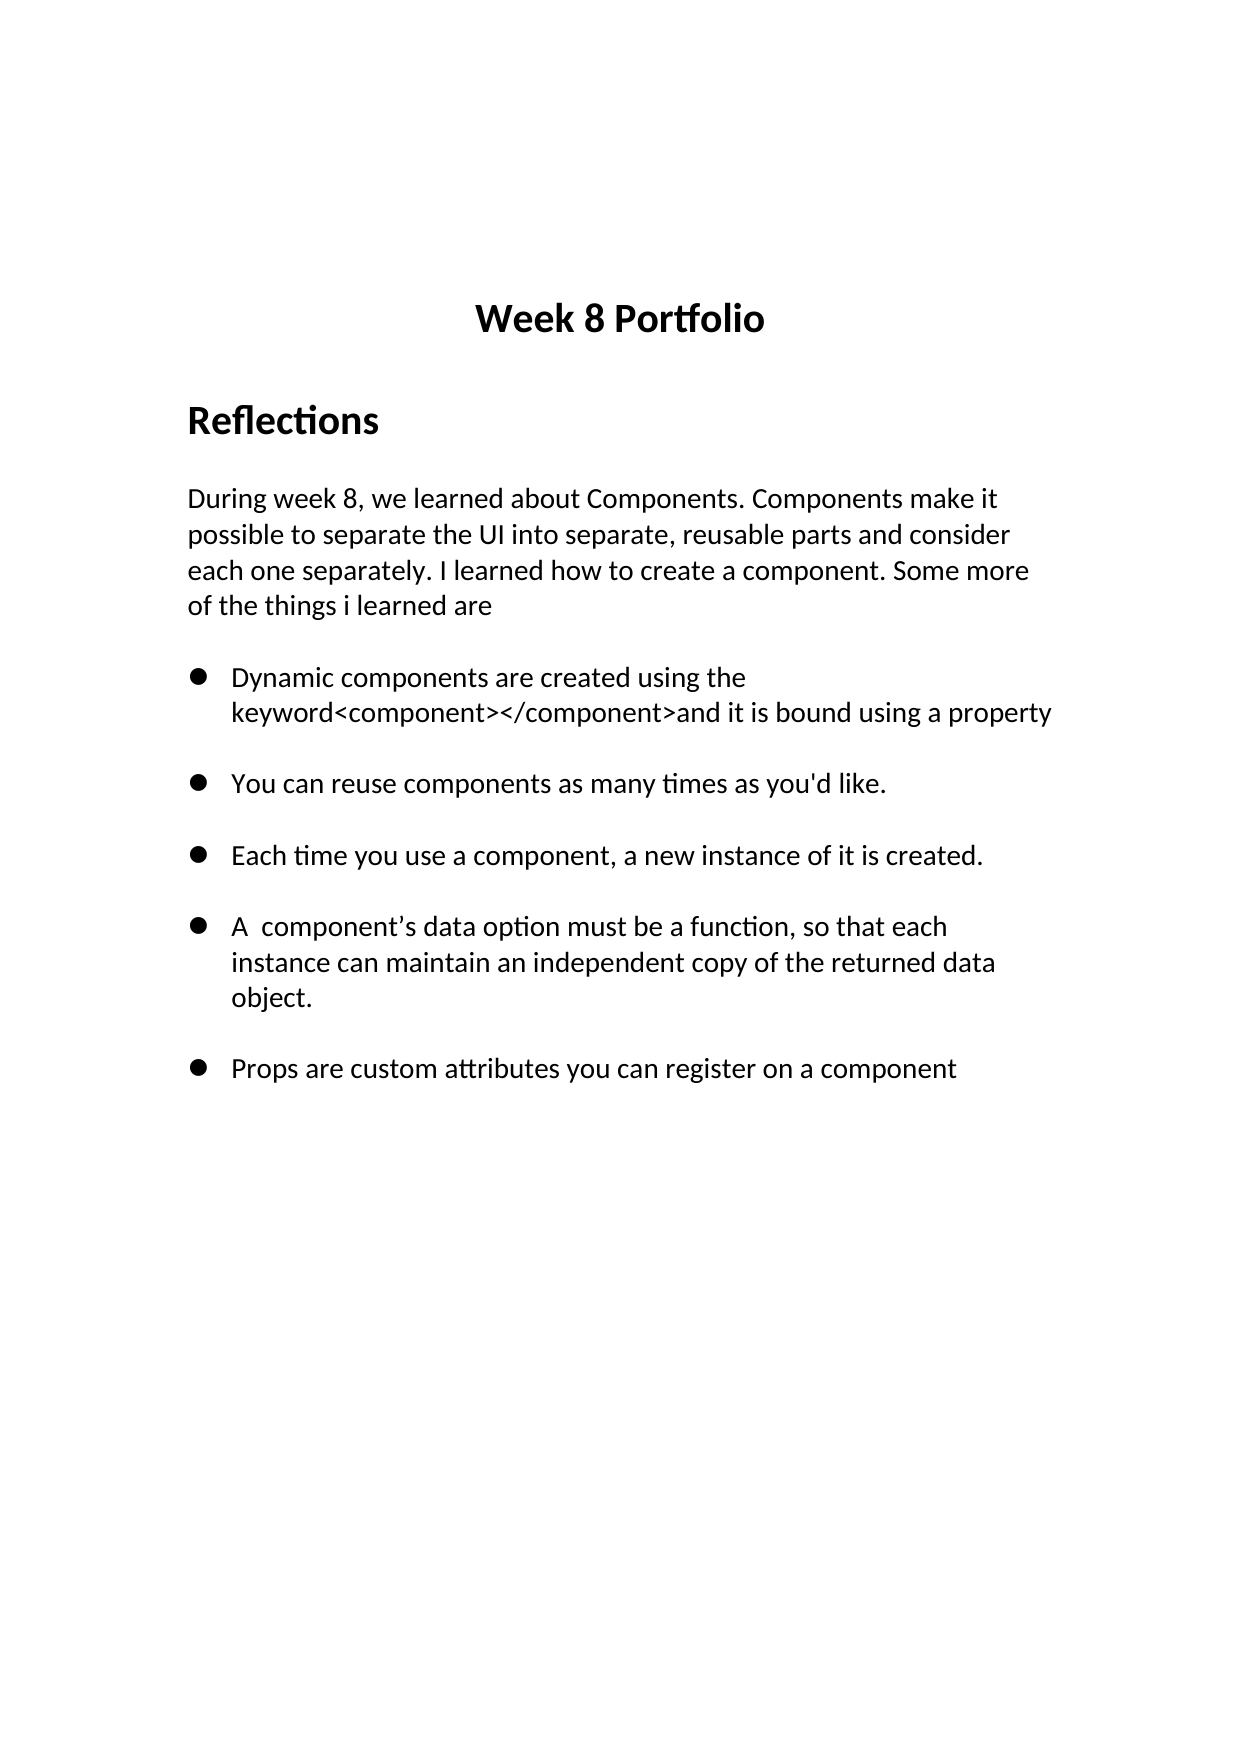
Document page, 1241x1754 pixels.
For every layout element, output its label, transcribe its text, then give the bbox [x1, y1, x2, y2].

list Reflections [187, 394, 1053, 445]
list A component’s data option must be a function, so that each instance can maintain an independent copy of the returned data object. [187, 908, 1053, 1015]
list Week 8 Portfolio [187, 292, 1053, 343]
list During week 8, we learned about Components. Components make it possible to separate the UI into separate, reusable parts and consider each one separately. I learned how to create a component. Some more of the things i learned are [187, 481, 1053, 623]
list You can reuse components as many times as you'd like. [187, 766, 1053, 801]
list Props are custom attributes you can register on a component [187, 1051, 1053, 1086]
list Each time you use a component, a new instance of it is created. [187, 837, 1053, 872]
list Dynamic components are created using the keyword<component></component>and it is bound using a property [187, 659, 1053, 730]
